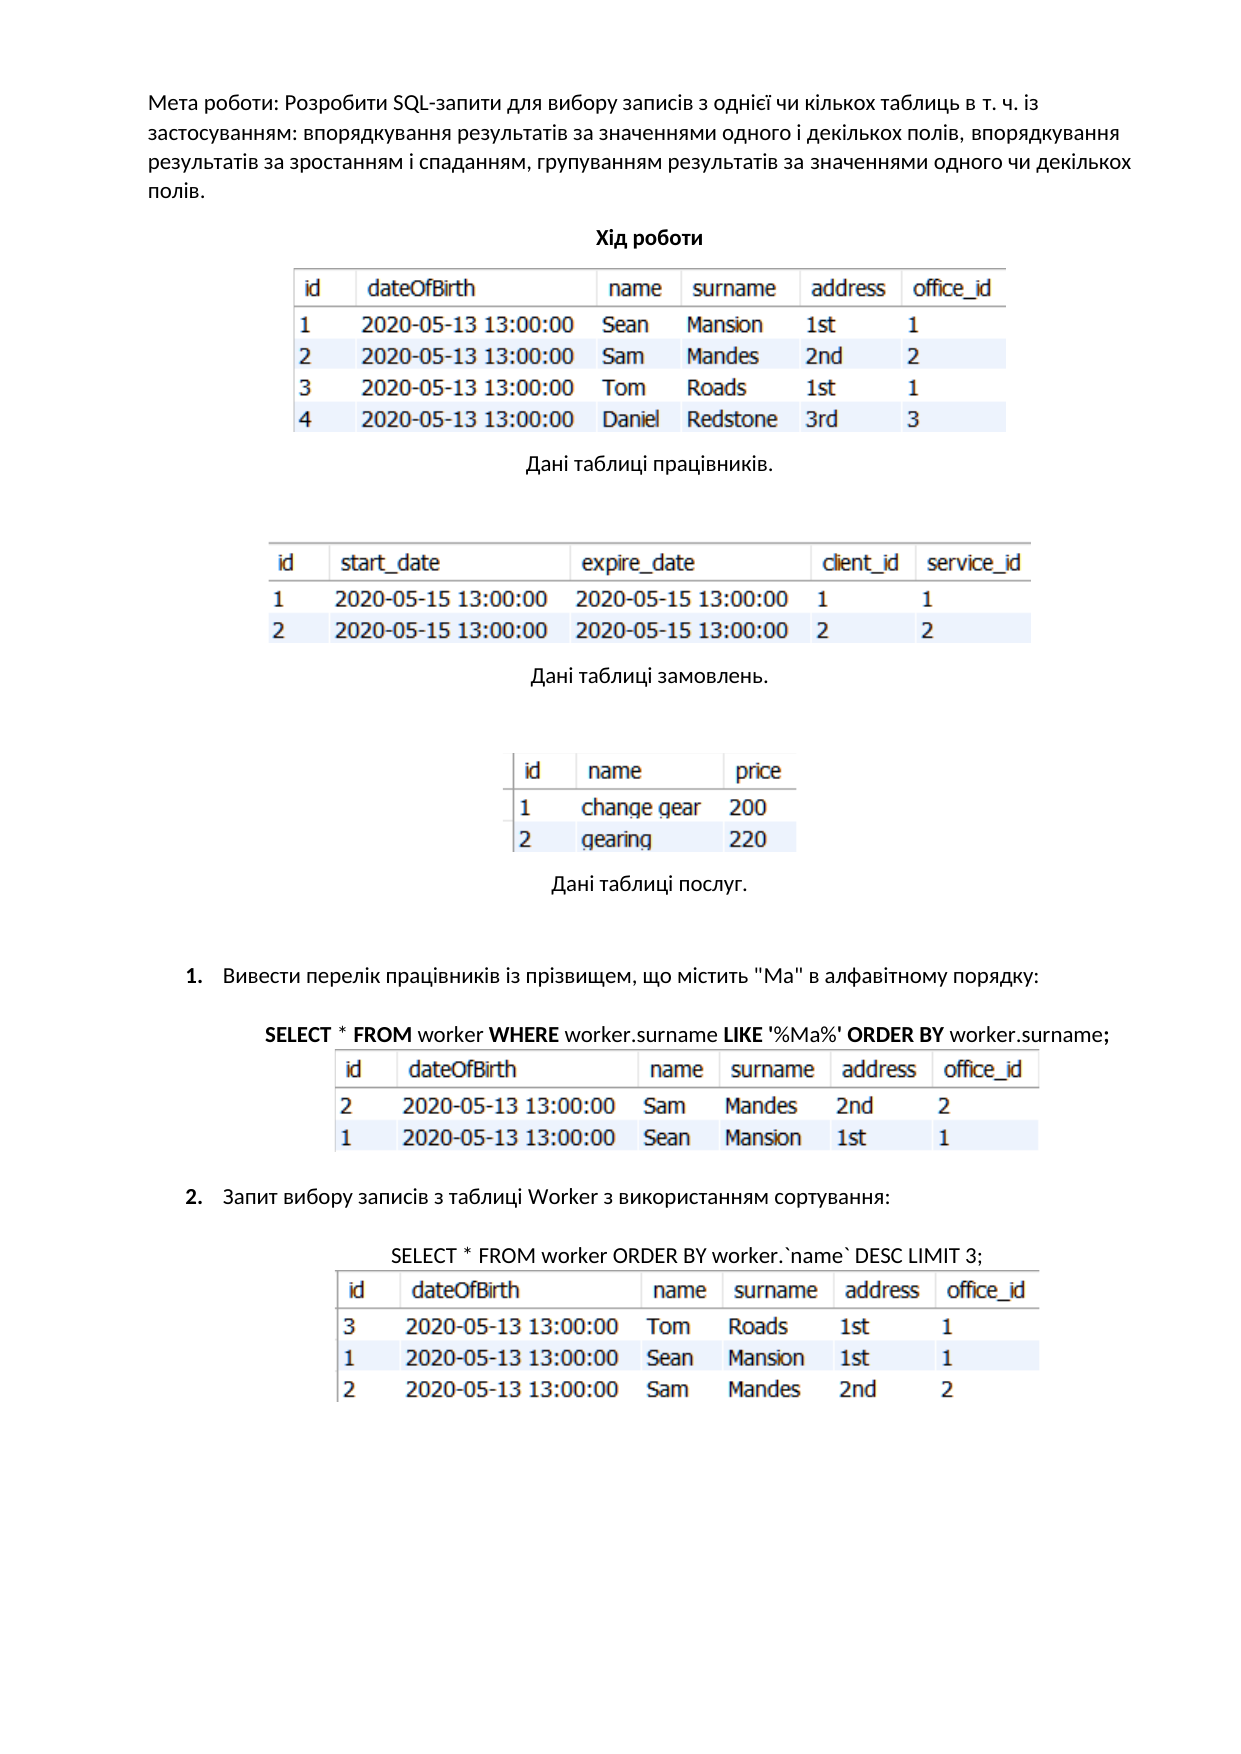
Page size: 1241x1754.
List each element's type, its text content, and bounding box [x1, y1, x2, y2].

text Мета роботи: Розробити SQL-запити для вибору записів з однієї чи кількох таблиць в т. ч. із застосуванням: впорядкування результатів за значеннями одного і декількох полів, впорядкування результатів за зростанням і спаданням, групуванням результатів за значеннями одного чи декількох полів. [148, 88, 1152, 205]
picture [334, 1049, 1040, 1152]
list SELECT * FROM worker ORDER BY worker.`name` DESC LIMIT 3; [223, 1241, 1152, 1269]
picture [268, 541, 1031, 643]
picture [334, 1270, 1040, 1402]
text Дані таблиці послуг. [148, 869, 1152, 897]
list Запит вибору записів з таблиці Worker з використанням сортування: [185, 1182, 1152, 1210]
list SELECT * FROM worker WHERE worker.surname LIKE '%Ma%' ORDER BY worker.surname; [223, 1020, 1152, 1048]
list Вивести перелік працівників із прізвищем, що містить "Ma" в алфавітному порядку: [185, 962, 1152, 989]
picture [502, 753, 797, 852]
picture [293, 268, 1006, 432]
text Дані таблиці замовлень. [148, 661, 1152, 689]
text Дані таблиці працівників. [148, 449, 1152, 477]
text Хід роботи [148, 223, 1152, 251]
